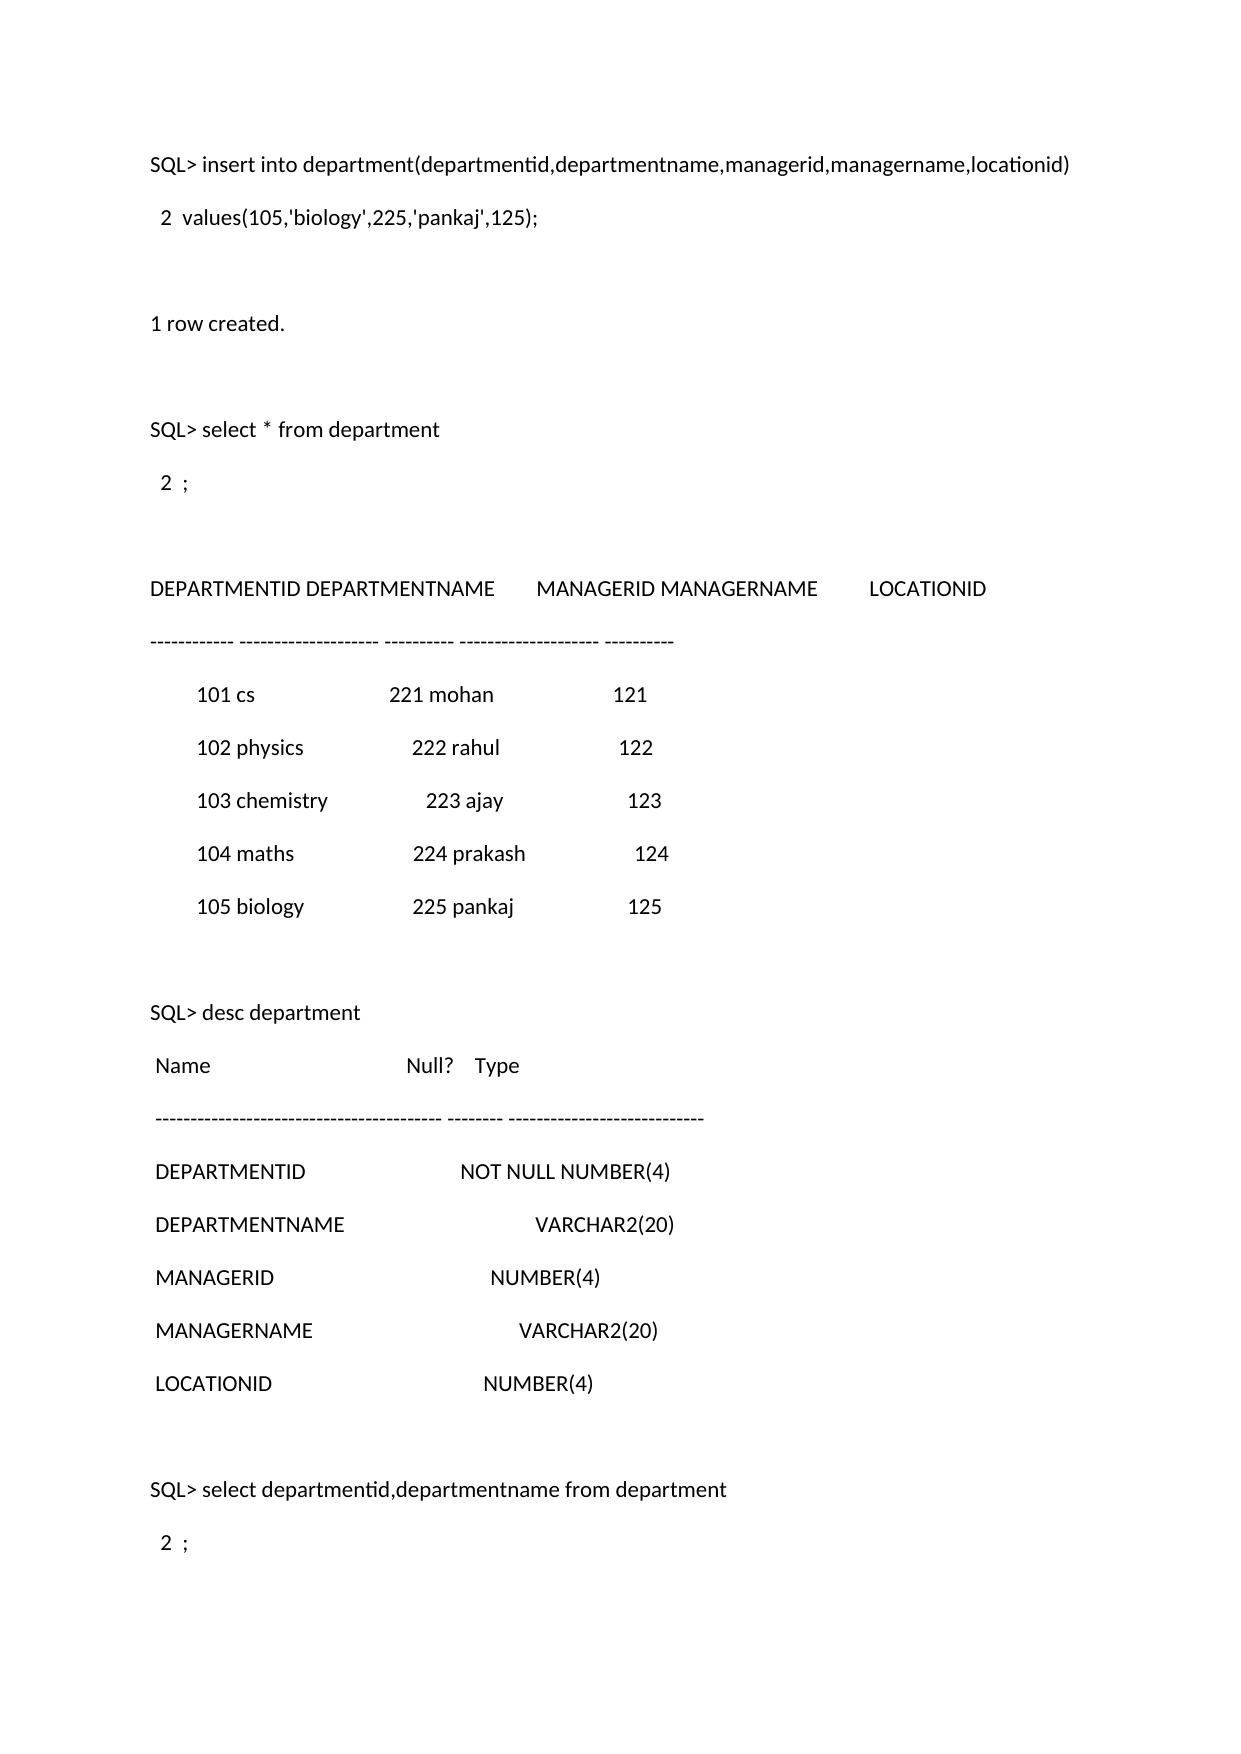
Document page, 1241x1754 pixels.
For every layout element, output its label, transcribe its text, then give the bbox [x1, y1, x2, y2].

text LOCATIONID NUMBER(4) [150, 1369, 1090, 1397]
text 101 cs 221 mohan 121 [150, 680, 1090, 708]
text ------------ -------------------- ---------- -------------------- ---------- [150, 627, 1090, 655]
text 102 physics 222 rahul 122 [150, 733, 1090, 761]
text ----------------------------------------- -------- ---------------------------- [150, 1104, 1090, 1132]
text 2 ; [150, 468, 1090, 496]
text DEPARTMENTID NOT NULL NUMBER(4) [150, 1157, 1090, 1185]
text 1 row created. [150, 309, 1090, 337]
text DEPARTMENTID DEPARTMENTNAME MANAGERID MANAGERNAME LOCATIONID [150, 574, 1090, 602]
text Name Null? Type [150, 1051, 1090, 1079]
text SQL> select departmentid,departmentname from department [150, 1476, 1090, 1503]
text SQL> select * from department [150, 415, 1090, 443]
text SQL> desc department [150, 998, 1090, 1026]
text 2 ; [150, 1528, 1090, 1557]
text MANAGERNAME VARCHAR2(20) [150, 1316, 1090, 1344]
text MANAGERID NUMBER(4) [150, 1263, 1090, 1291]
text 2 values(105,'biology',225,'pankaj',125); [150, 203, 1090, 231]
text 104 maths 224 prakash 124 [150, 839, 1090, 867]
text 103 chemistry 223 ajay 123 [150, 786, 1090, 814]
text DEPARTMENTNAME VARCHAR2(20) [150, 1210, 1090, 1238]
text 105 biology 225 pankaj 125 [150, 892, 1090, 920]
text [150, 150, 1090, 178]
